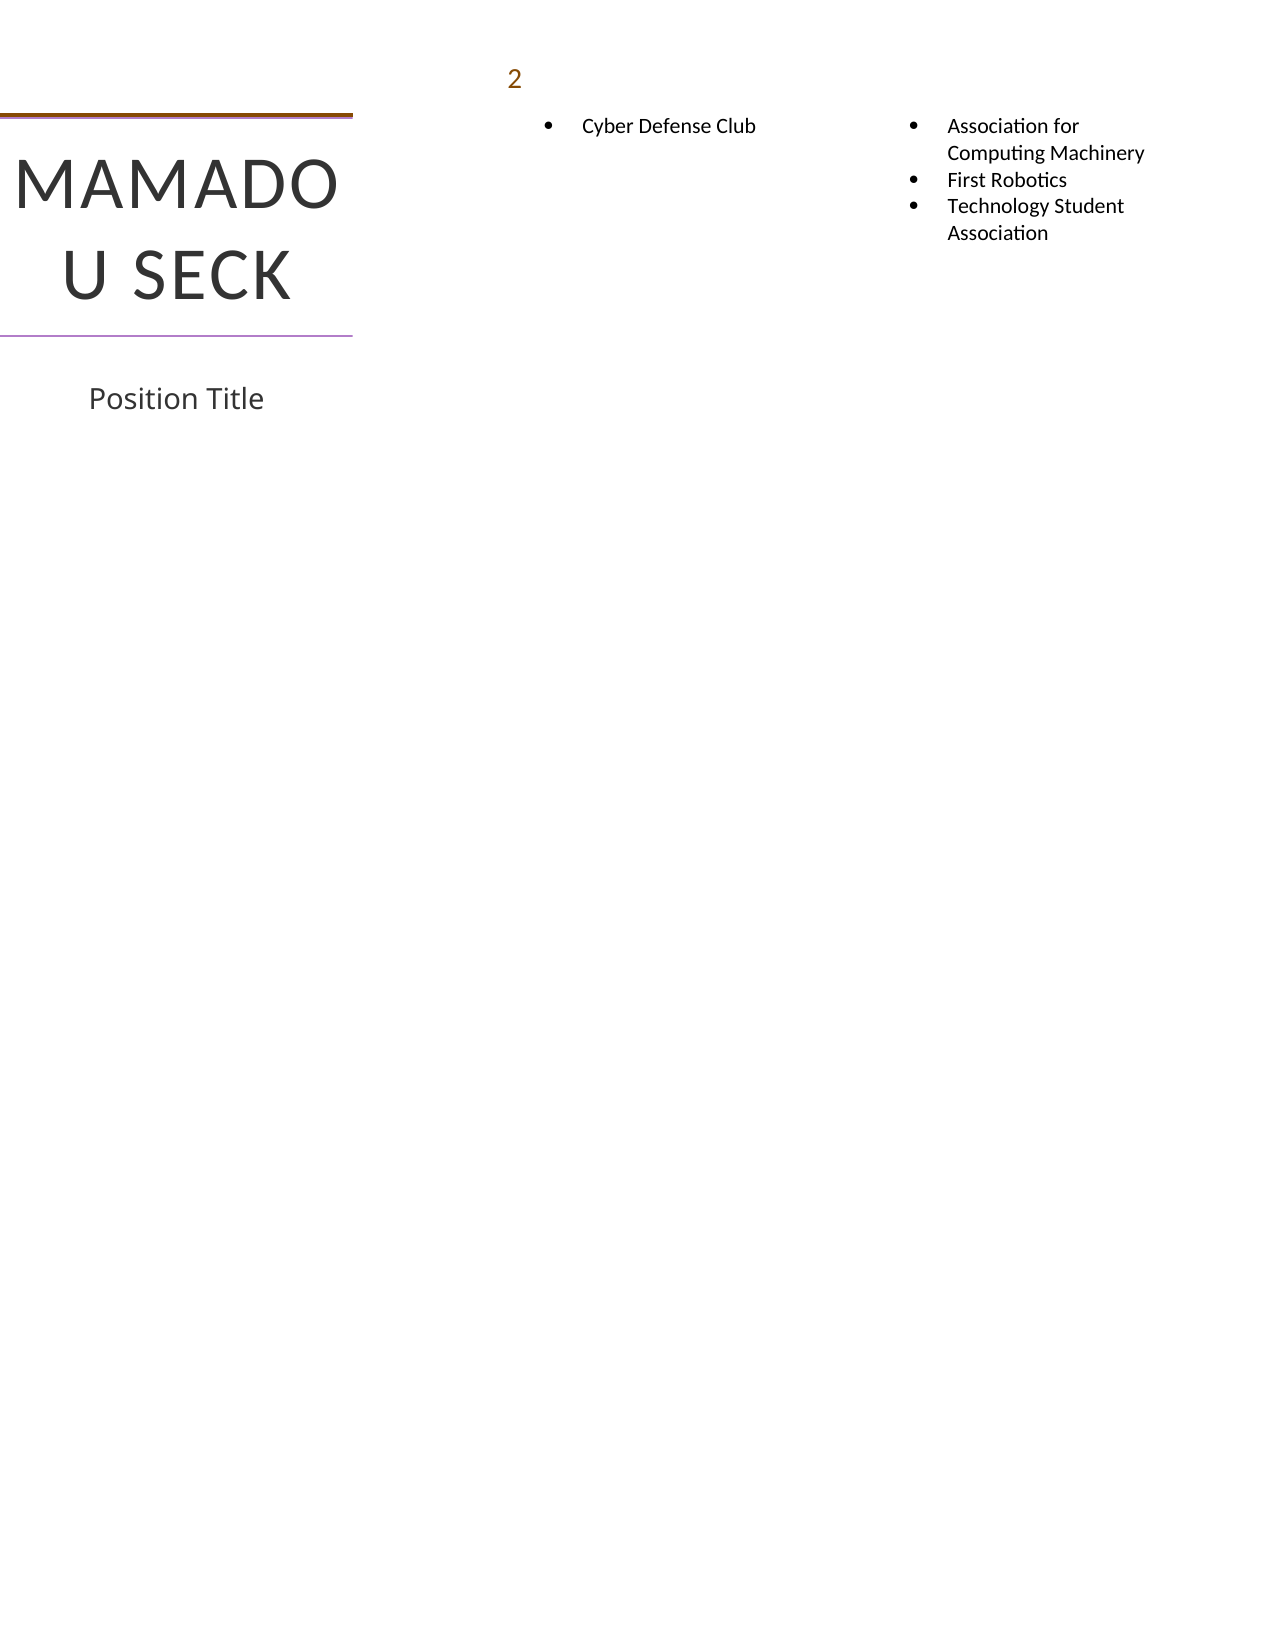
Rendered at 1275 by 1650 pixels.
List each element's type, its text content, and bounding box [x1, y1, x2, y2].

list Association for Computing Machinery [910, 112, 1162, 166]
list First Robotics [910, 166, 1162, 192]
list Cyber Defense Club [544, 112, 797, 139]
list Technology Student Association [910, 192, 1162, 246]
